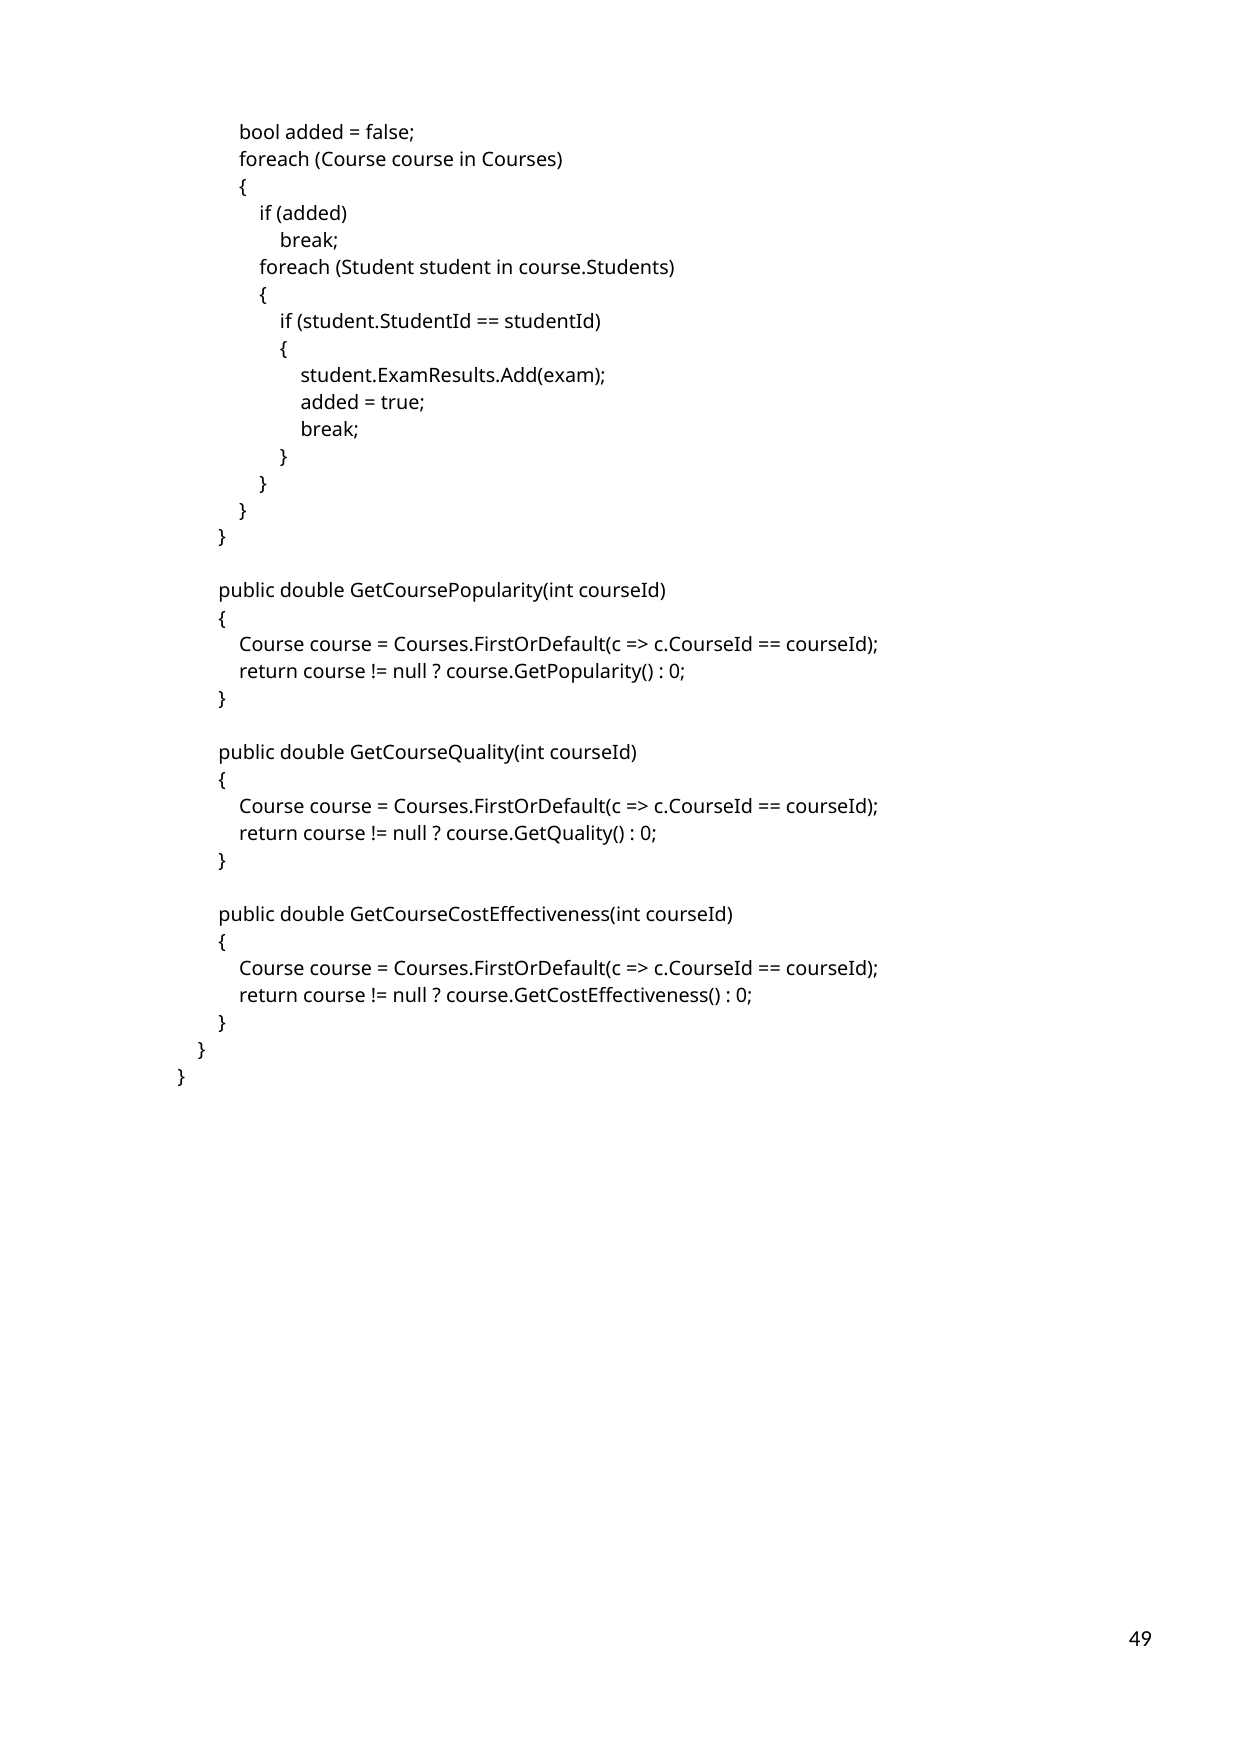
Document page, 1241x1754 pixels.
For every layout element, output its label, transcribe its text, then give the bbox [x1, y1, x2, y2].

text Course course = Courses.FirstOrDefault(c => c.CourseId == courseId); [177, 631, 1152, 658]
text } [177, 496, 1152, 523]
text Course course = Courses.FirstOrDefault(c => c.CourseId == courseId); [177, 954, 1152, 981]
text } [177, 442, 1152, 469]
text break; [177, 226, 1152, 253]
text } [177, 685, 1152, 712]
text } [177, 523, 1152, 550]
text Course course = Courses.FirstOrDefault(c => c.CourseId == courseId); [177, 793, 1152, 819]
text } [177, 1035, 1152, 1062]
text added = true; [177, 388, 1152, 415]
text return course != null ? course.GetQuality() : 0; [177, 819, 1152, 847]
text public double GetCourseCostEffectiveness(int courseId) [177, 901, 1152, 927]
text bool added = false; [177, 118, 1152, 145]
text } [177, 1062, 1152, 1089]
text public double GetCourseQuality(int courseId) [177, 739, 1152, 766]
text student.ExamResults.Add(exam); [177, 361, 1152, 388]
text { [177, 766, 1152, 793]
text return course != null ? course.GetCostEffectiveness() : 0; [177, 981, 1152, 1008]
text { [177, 280, 1152, 307]
text } [177, 1008, 1152, 1035]
text } [177, 469, 1152, 496]
text if (added) [177, 199, 1152, 226]
text foreach (Course course in Courses) [177, 145, 1152, 172]
text { [177, 172, 1152, 199]
text { [177, 604, 1152, 631]
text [177, 253, 1152, 280]
text return course != null ? course.GetPopularity() : 0; [177, 658, 1152, 685]
text { [177, 927, 1152, 954]
text if (student.StudentId == studentId) [177, 307, 1152, 334]
text public double GetCoursePopularity(int courseId) [177, 577, 1152, 604]
text break; [177, 415, 1152, 442]
text { [177, 334, 1152, 361]
text } [177, 847, 1152, 873]
